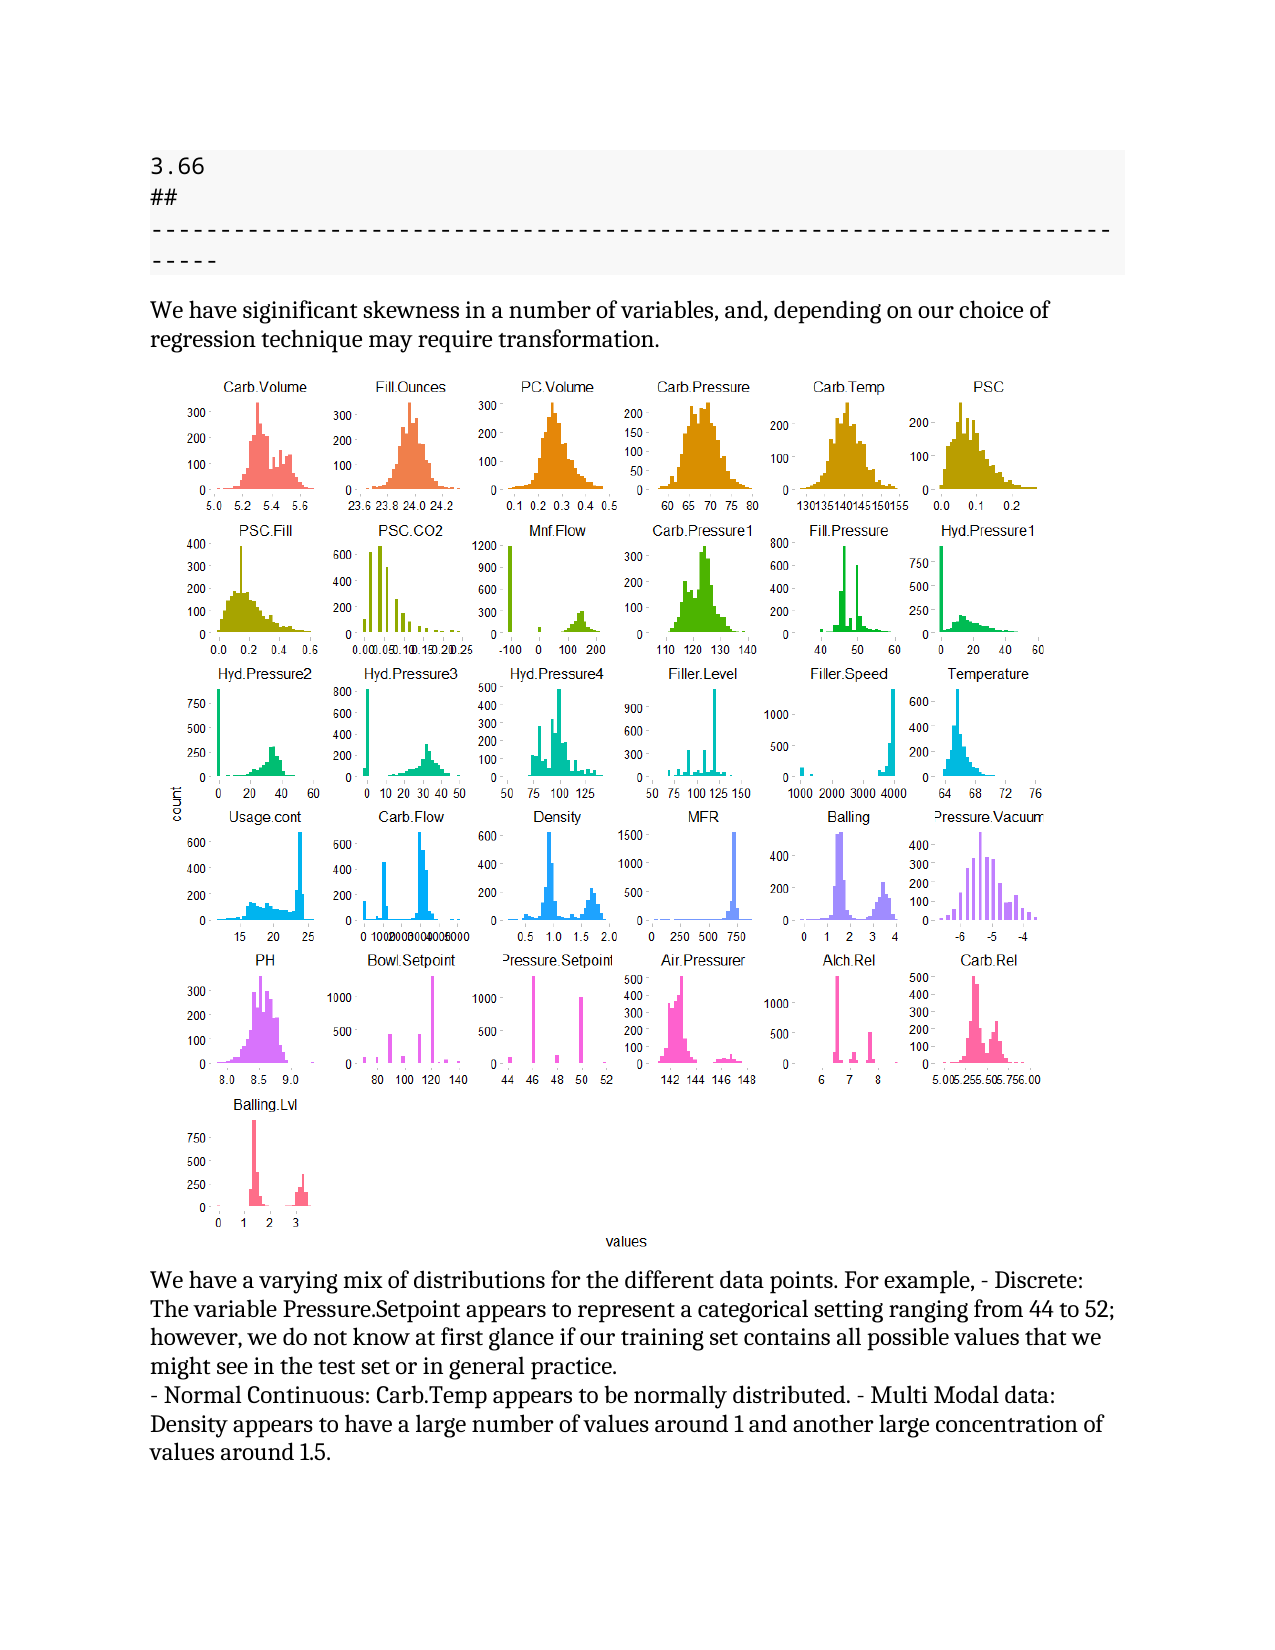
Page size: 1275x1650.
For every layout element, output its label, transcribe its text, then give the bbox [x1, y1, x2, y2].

text We have a varying mix of distributions for the different data points. For example, - Discrete: The variable Pressure.Setpoint appears to represent a categorical setting ranging from 44 to 52; however, we do not know at first glance if our training set contains all possible values that we might see in the test set or in general practice. - Normal Continuous: Carb.Temp appears to be normally distributed. - Multi Modal data: Density appears to have a large number of values around 1 and another large concentration of values around 1.5. [150, 1266, 1125, 1467]
text We have siginificant skewness in a number of variables, and, depending on our choice of regression technique may require transformation. [150, 296, 1125, 353]
picture [168, 372, 1044, 1247]
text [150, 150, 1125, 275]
